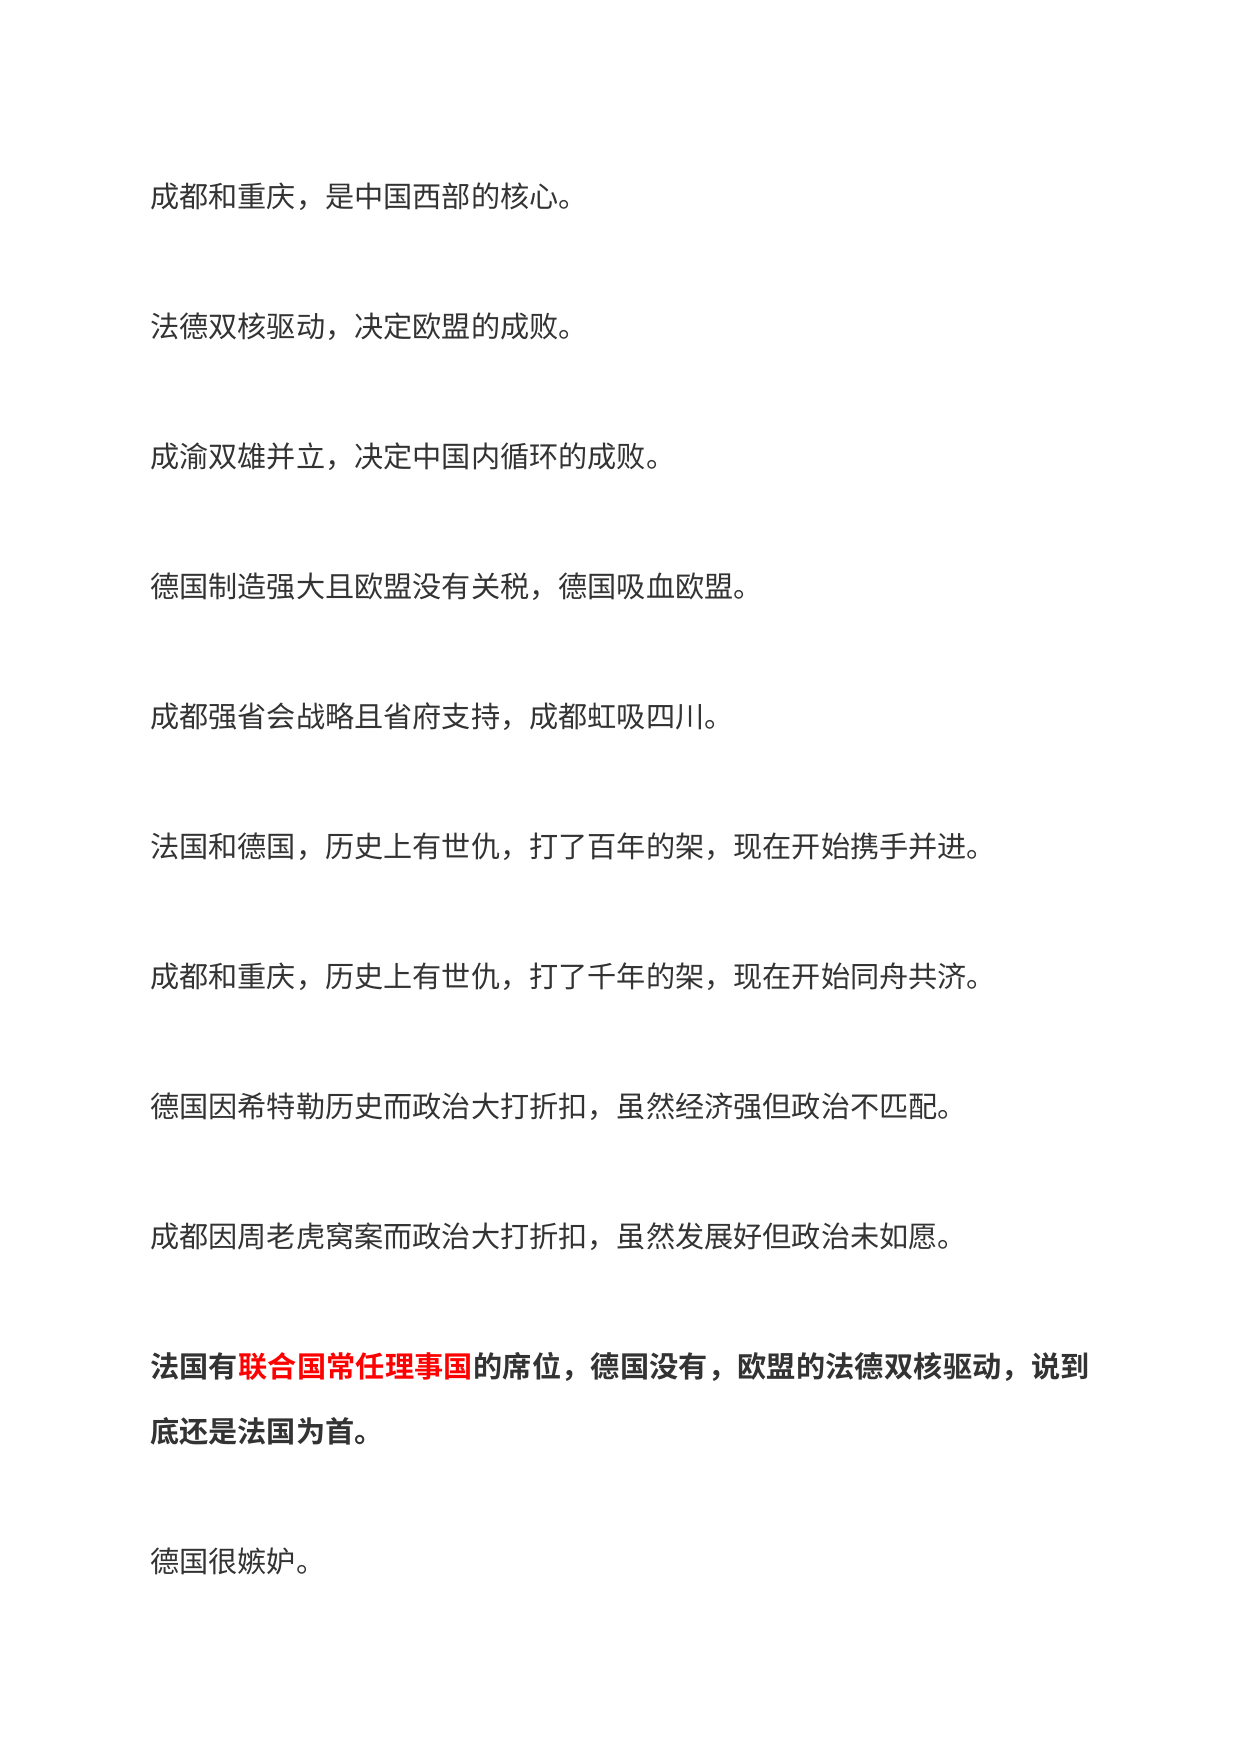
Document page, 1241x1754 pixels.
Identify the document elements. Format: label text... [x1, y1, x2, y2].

text 德国因希特勒历史而政治大打折扣，虽然经济强但政治不匹配。 [150, 1072, 1090, 1137]
text 德国很嫉妒。 [150, 1527, 1090, 1592]
text 成都因周老虎窝案而政治大打折扣，虽然发展好但政治未如愿。 [150, 1202, 1090, 1267]
text 成都强省会战略且省府支持，成都虹吸四川。 [150, 682, 1090, 747]
text 法德双核驱动，决定欧盟的成败。 [150, 292, 1090, 357]
text 法国和德国，历史上有世仇，打了百年的架，现在开始携手并进。 [150, 812, 1090, 877]
text 德国制造强大且欧盟没有关税，德国吸血欧盟。 [150, 552, 1090, 617]
text 成都和重庆，是中国西部的核心。 [150, 162, 1090, 227]
text 成渝双雄并立，决定中国内循环的成败。 [150, 422, 1090, 487]
text 法国有联合国常任理事国的席位，德国没有，欧盟的法德双核驱动，说到底还是法国为首。 [150, 1332, 1090, 1462]
text 成都和重庆，历史上有世仇，打了千年的架，现在开始同舟共济。 [150, 942, 1090, 1007]
